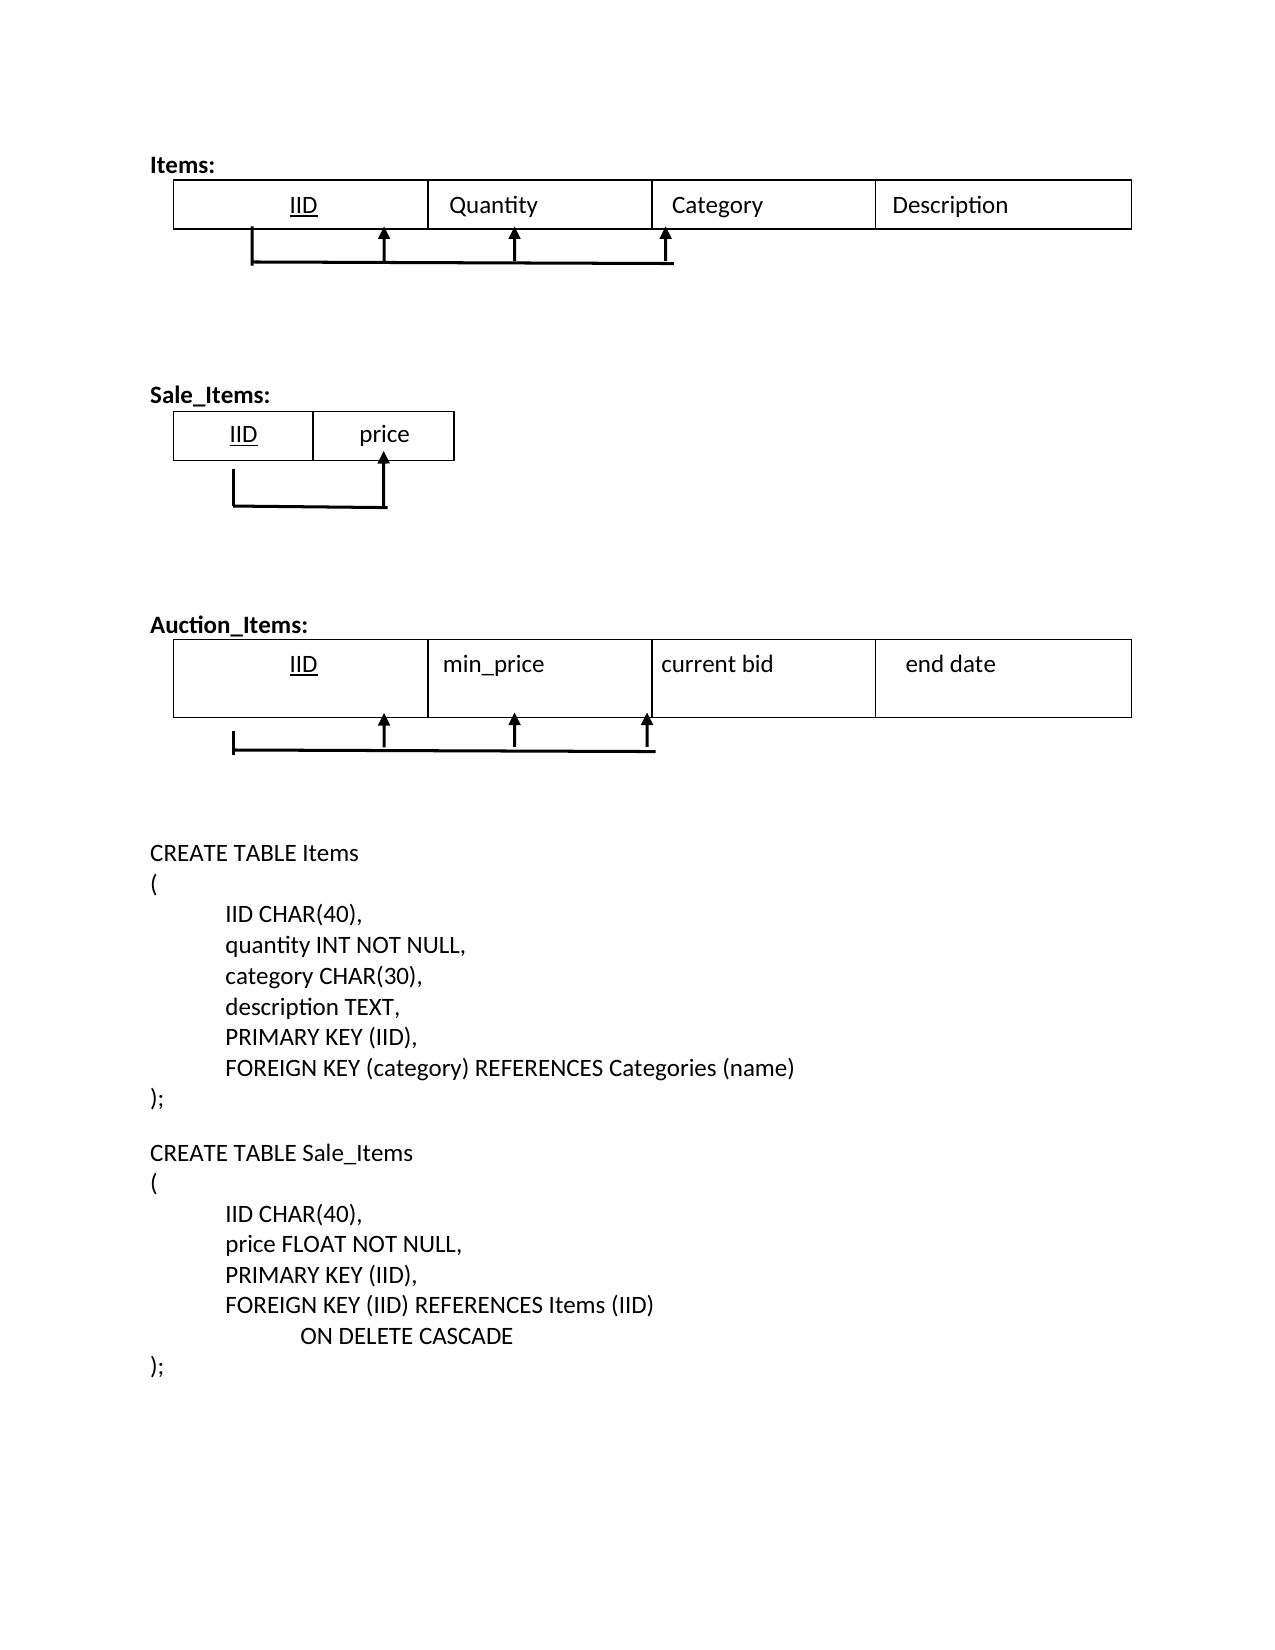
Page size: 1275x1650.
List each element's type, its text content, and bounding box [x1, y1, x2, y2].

text Sale_Items: [150, 379, 1096, 410]
table_header Category [653, 181, 875, 228]
text IID CHAR(40), [150, 899, 1096, 929]
text CREATE TABLE Items ( [150, 838, 369, 899]
table_header min_price [429, 640, 651, 717]
table_header end date [876, 640, 1131, 717]
text PRIMARY KEY (IID), [150, 1259, 1096, 1289]
text Items: [150, 150, 1096, 179]
text FOREIGN KEY (category) REFERENCES Categories (name) [150, 1052, 1096, 1082]
text IID price [229, 419, 1096, 449]
text quantity INT NOT NULL, [150, 929, 1096, 960]
text CREATE TABLE Sale_Items ( [150, 1137, 423, 1198]
table_header Description [876, 181, 1131, 228]
table_header Quantity [429, 181, 651, 228]
table_header IID [174, 181, 427, 228]
text price FLOAT NOT NULL, [150, 1228, 1096, 1259]
text IID CHAR(40), [150, 1198, 1096, 1228]
table_header IID [174, 640, 427, 717]
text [150, 1289, 1096, 1320]
text category CHAR(30), [150, 960, 1096, 991]
text PRIMARY KEY (IID), [150, 1021, 1096, 1052]
text ); [150, 1350, 1096, 1381]
text ); [150, 1082, 1096, 1113]
text ON DELETE CASCADE [150, 1320, 1096, 1350]
text Auction_Items: [150, 610, 1096, 639]
text description TEXT, [150, 991, 1096, 1021]
table_header current bid [653, 640, 875, 717]
